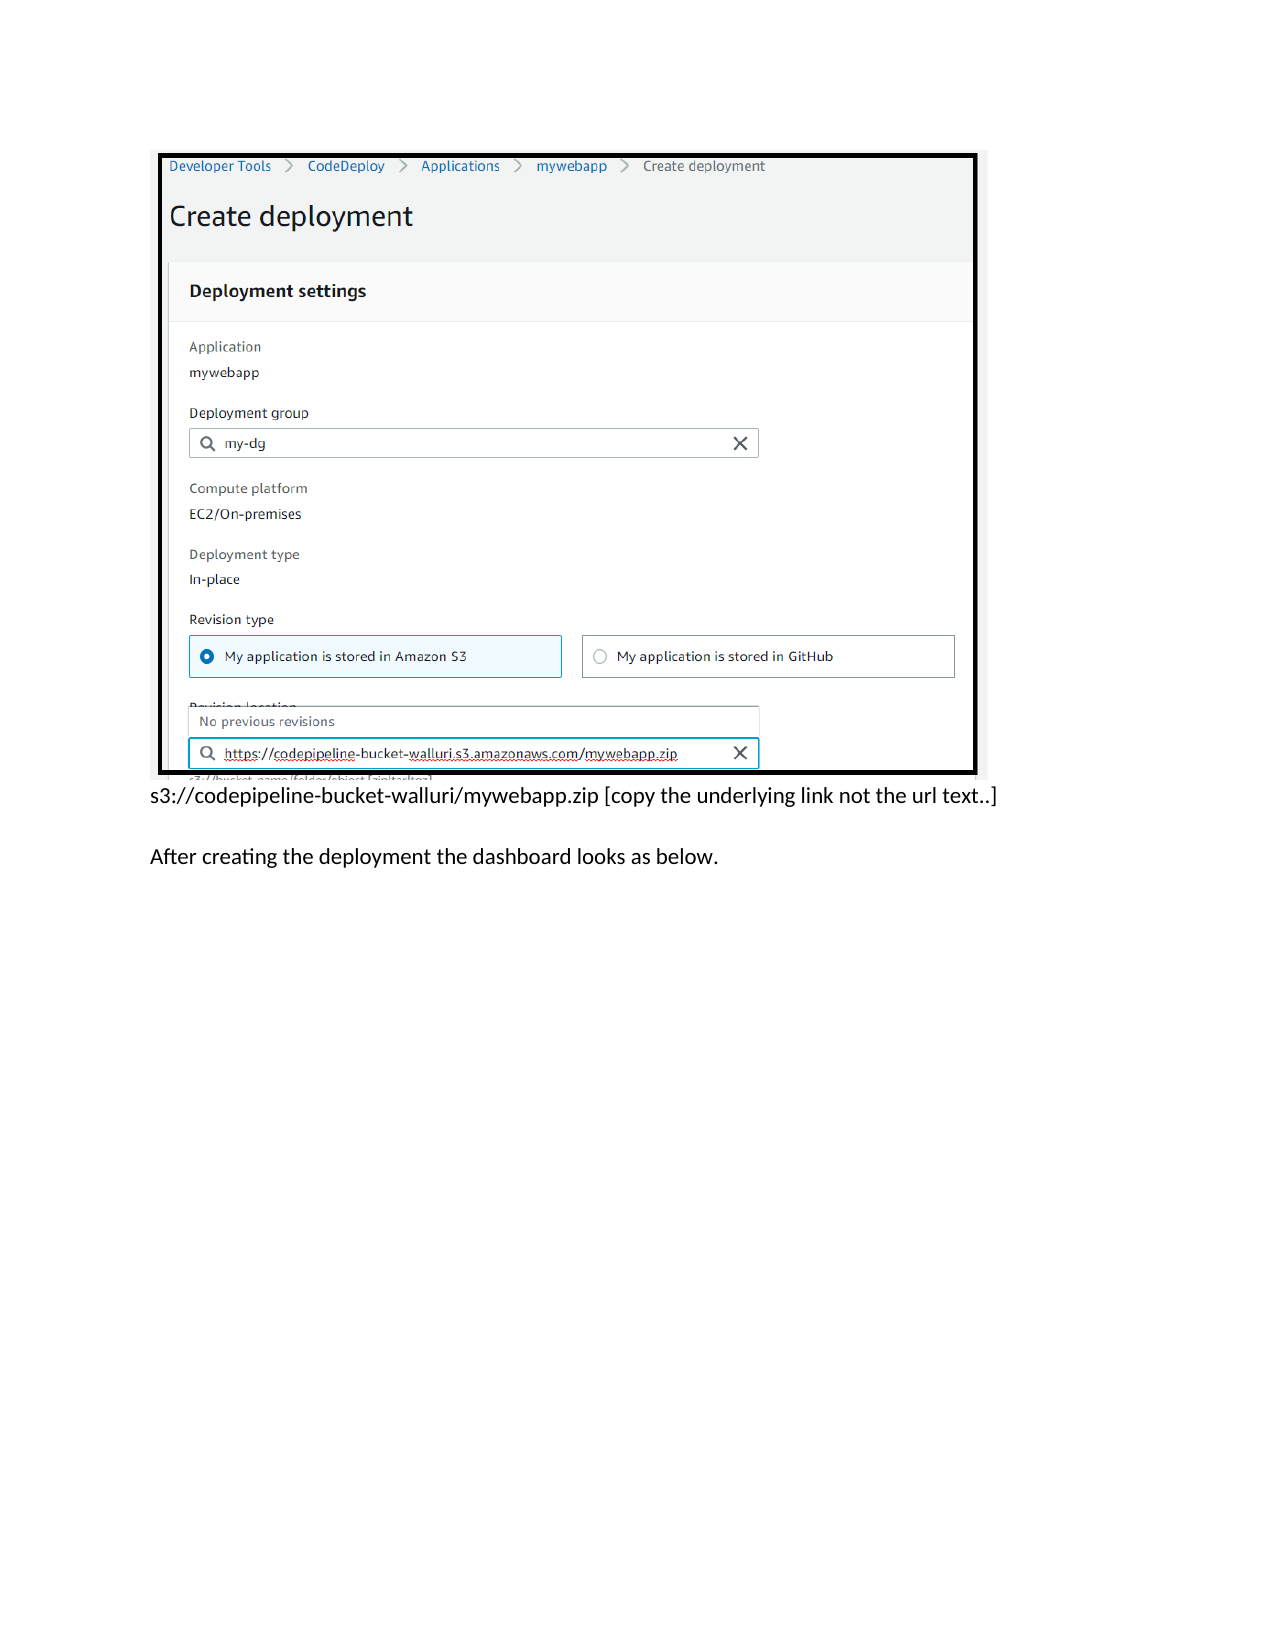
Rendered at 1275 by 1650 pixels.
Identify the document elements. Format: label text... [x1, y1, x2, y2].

picture [150, 150, 988, 780]
